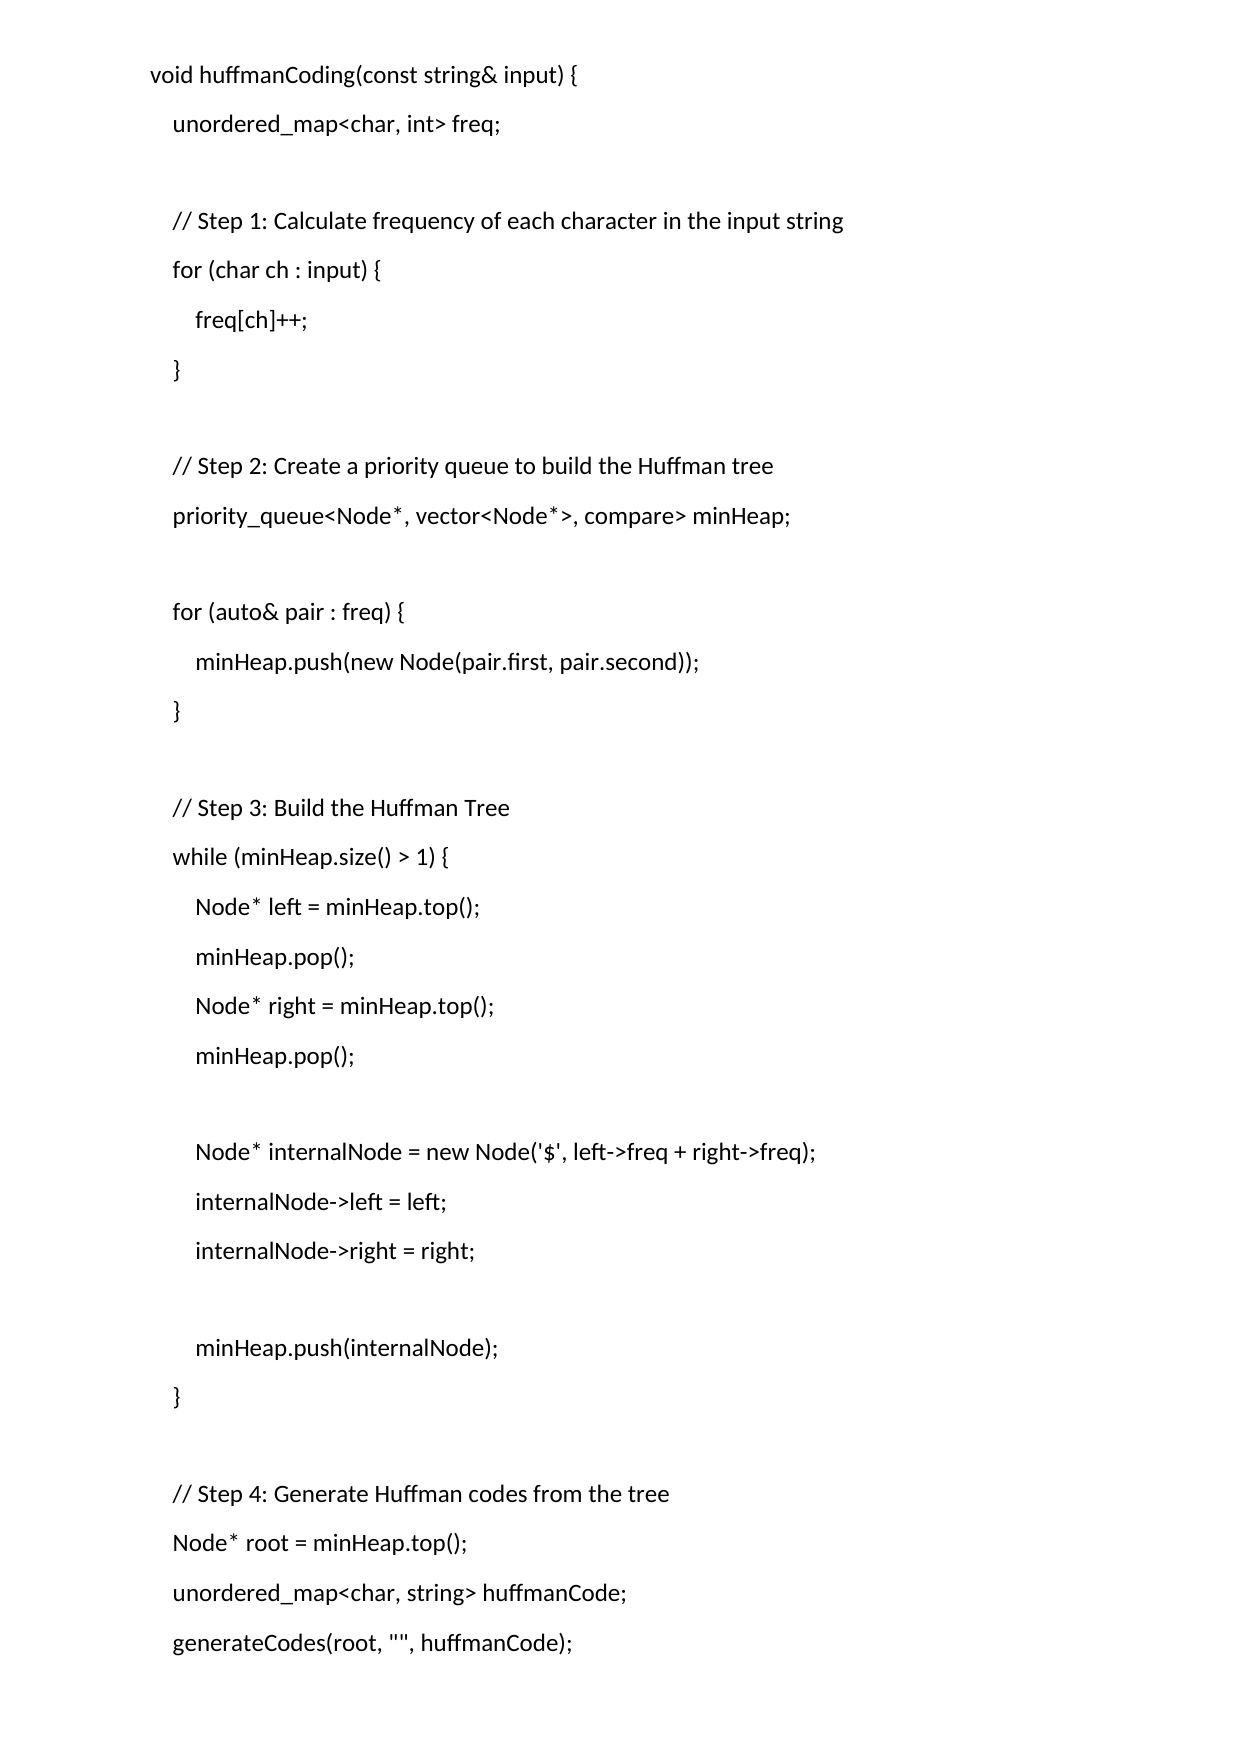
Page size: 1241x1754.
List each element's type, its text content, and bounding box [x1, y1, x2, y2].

text while (minHeap.size() > 1) { [150, 842, 1090, 872]
text // Step 4: Generate Huffman codes from the tree [150, 1478, 1090, 1508]
text Node* right = minHeap.top(); [150, 990, 1090, 1021]
text minHeap.push(new Node(pair.first, pair.second)); [150, 646, 1090, 676]
text } [150, 696, 1090, 726]
text for (auto& pair : freq) { [150, 596, 1090, 627]
text minHeap.pop(); [150, 941, 1090, 971]
text Node* internalNode = new Node('$', left->freq + right->freq); [150, 1136, 1090, 1167]
text internalNode->right = right; [150, 1236, 1090, 1266]
text for (char ch : input) { [150, 255, 1090, 285]
text unordered_map<char, string> huffmanCode; [150, 1577, 1090, 1608]
text // Step 1: Calculate frequency of each character in the input string [150, 205, 1090, 236]
text minHeap.pop(); [150, 1040, 1090, 1070]
text priority_queue<Node*, vector<Node*>, compare> minHeap; [150, 500, 1090, 530]
text unordered_map<char, int> freq; [150, 109, 1090, 139]
text } [150, 1382, 1090, 1412]
text minHeap.push(internalNode); [150, 1332, 1090, 1362]
text Node* left = minHeap.top(); [150, 891, 1090, 922]
text void huffmanCoding(const string& input) { [150, 59, 1090, 89]
text Node* root = minHeap.top(); [150, 1528, 1090, 1558]
text // Step 3: Build the Huffman Tree [150, 792, 1090, 822]
text internalNode->left = left; [150, 1186, 1090, 1216]
text // Step 2: Create a priority queue to build the Huffman tree [150, 450, 1090, 481]
text } [150, 354, 1090, 384]
text generateCodes(root, "", huffmanCode); [150, 1627, 1090, 1657]
text freq[ch]++; [150, 304, 1090, 335]
